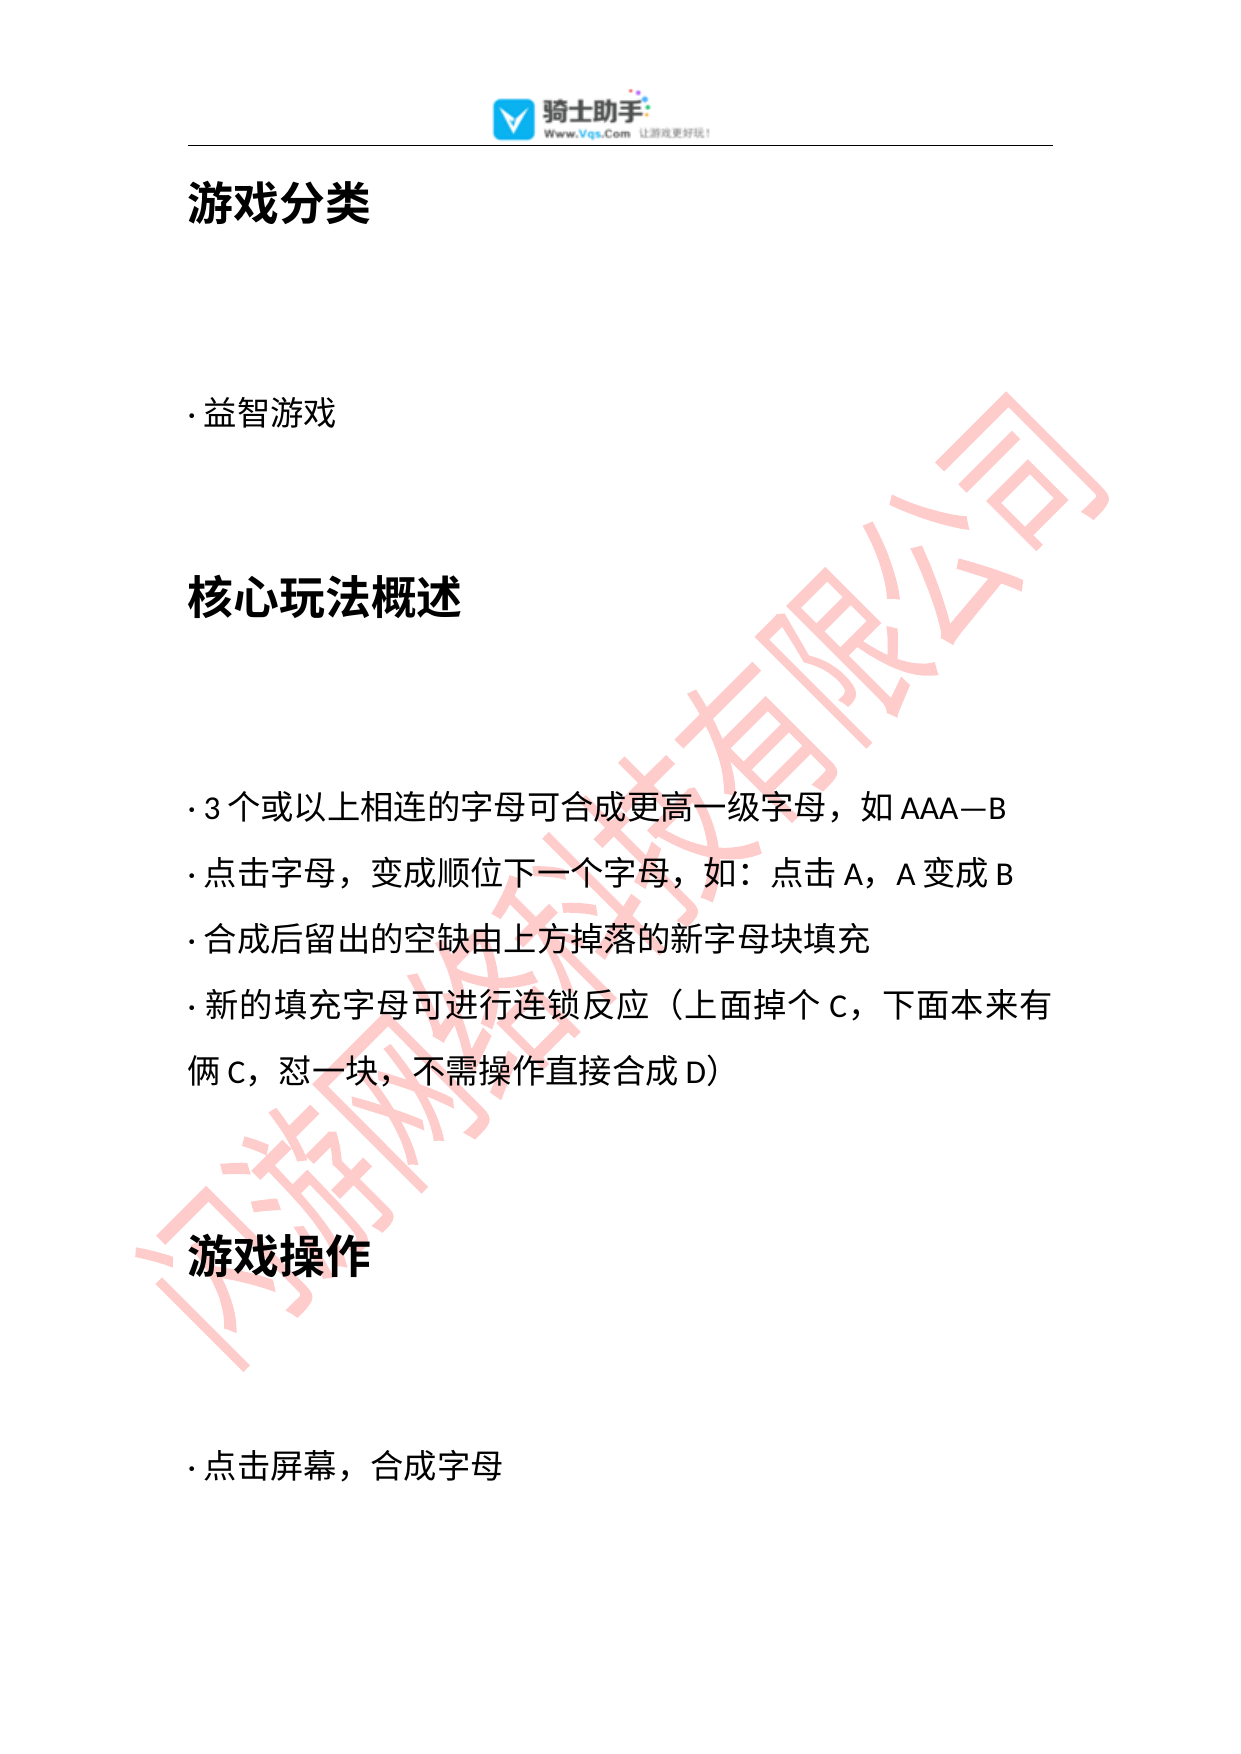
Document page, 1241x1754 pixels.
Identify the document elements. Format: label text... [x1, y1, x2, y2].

text · 点击屏幕，合成字母 [187, 1431, 1053, 1497]
text · 合成后留出的空缺由上方掉落的新字母块填充 [187, 904, 1053, 970]
text · 点击字母，变成顺位下一个字母，如：点击A，A变成B [187, 838, 1053, 904]
text · 益智游戏 [187, 377, 1053, 443]
subtitle 游戏操作 [187, 1204, 1053, 1303]
text · 3个或以上相连的字母可合成更高一级字母，如AAA—B [187, 772, 1053, 838]
text · 新的填充字母可进行连锁反应（上面掉个C，下面本来有俩C，怼一块，不需操作直接合成D） [187, 970, 1053, 1102]
subtitle 游戏分类 [187, 151, 1053, 249]
picture [492, 88, 749, 143]
subtitle 核心玩法概述 [187, 545, 1053, 644]
